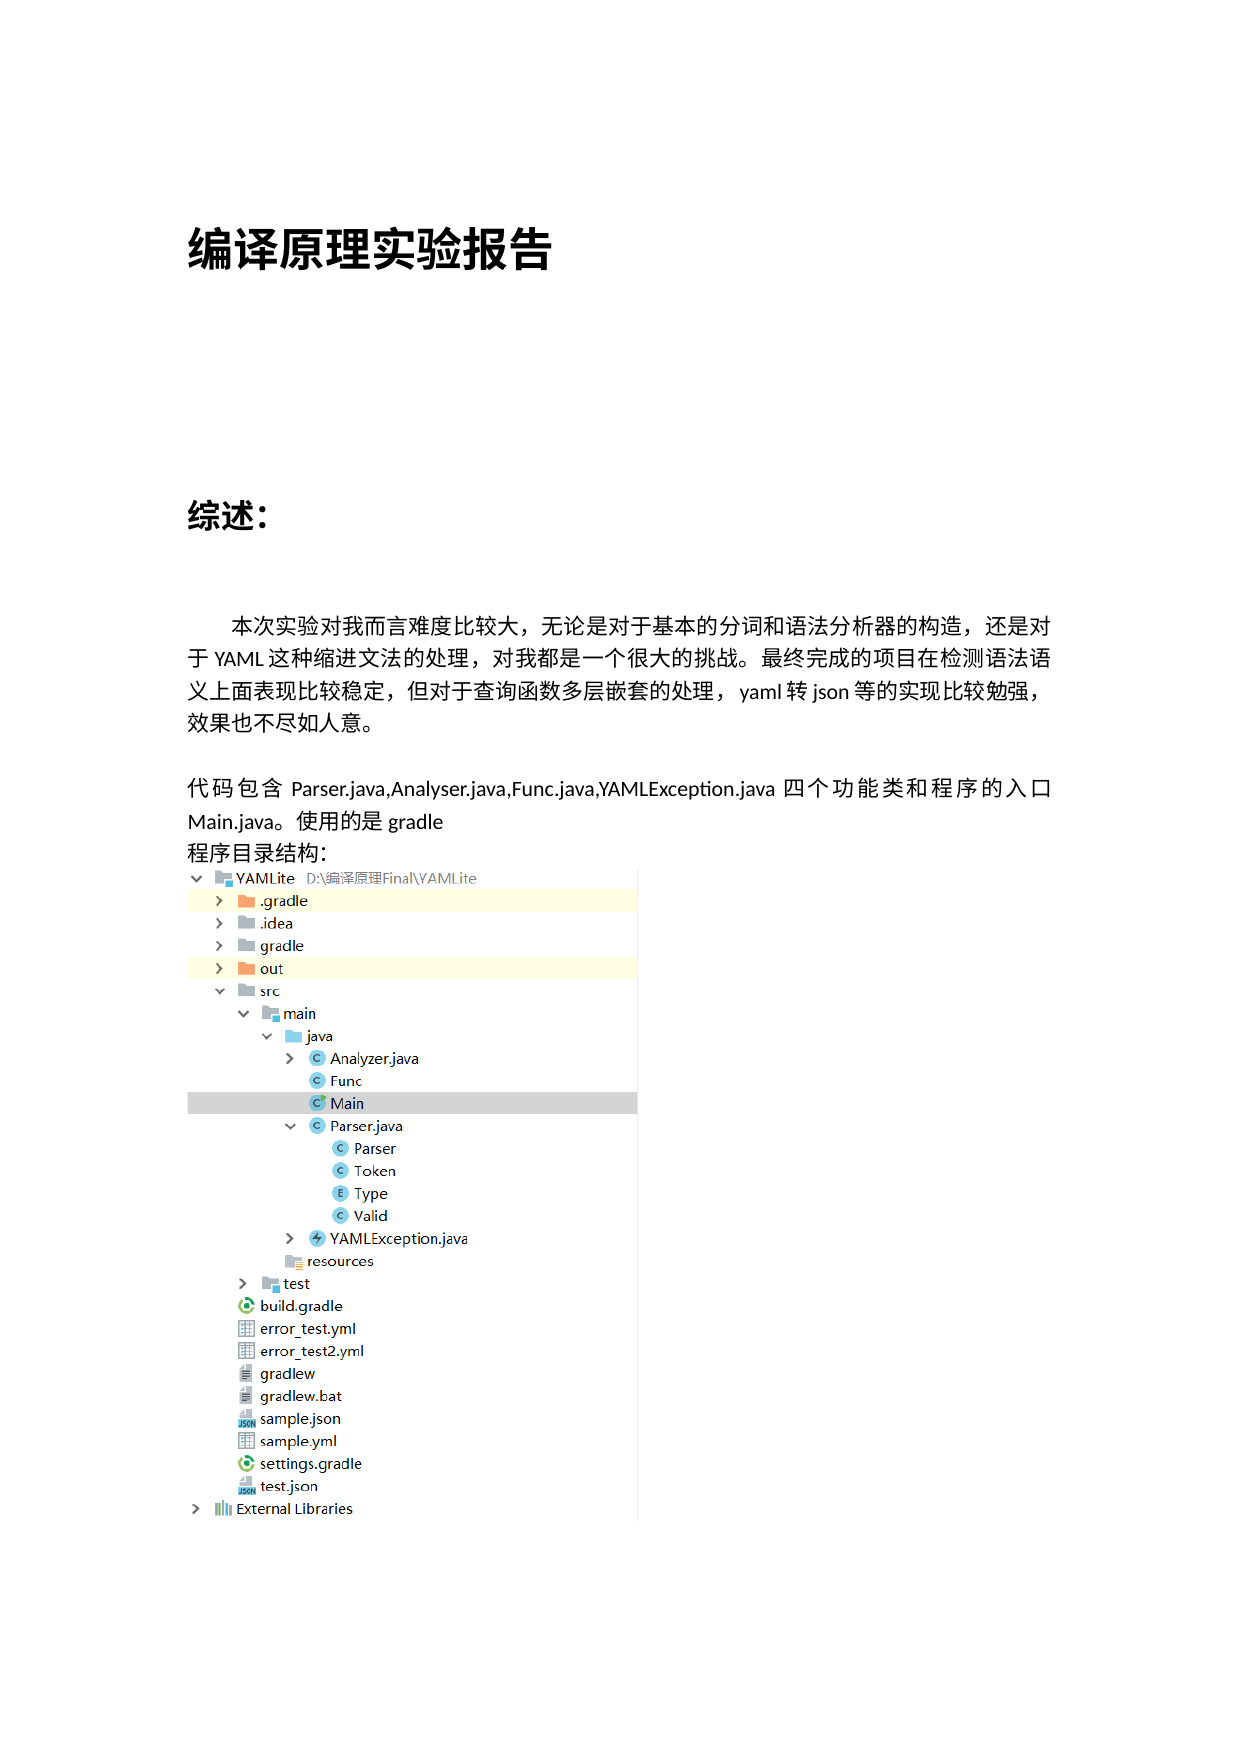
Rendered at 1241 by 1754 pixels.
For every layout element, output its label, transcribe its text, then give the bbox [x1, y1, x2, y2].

text 本次实验对我而言难度比较大，无论是对于基本的分词和语法分析器的构造，还是对于YAML这种缩进文法的处理，对我都是一个很大的挑战。最终完成的项目在检测语法语义上面表现比较稳定，但对于查询函数多层嵌套的处理，yaml转json等的实现比较勉强，效果也不尽如人意。 [187, 608, 1053, 738]
subtitle 编译原理实验报告 [187, 197, 1053, 295]
picture [187, 868, 638, 1521]
text 程序目录结构： [187, 836, 1053, 868]
subtitle 综述： [187, 482, 1053, 547]
text 代码包含Parser.java,Analyser.java,Func.java,YAMLException.java四个功能类和程序的入口Main.java。使用的是gradle [187, 771, 1053, 836]
